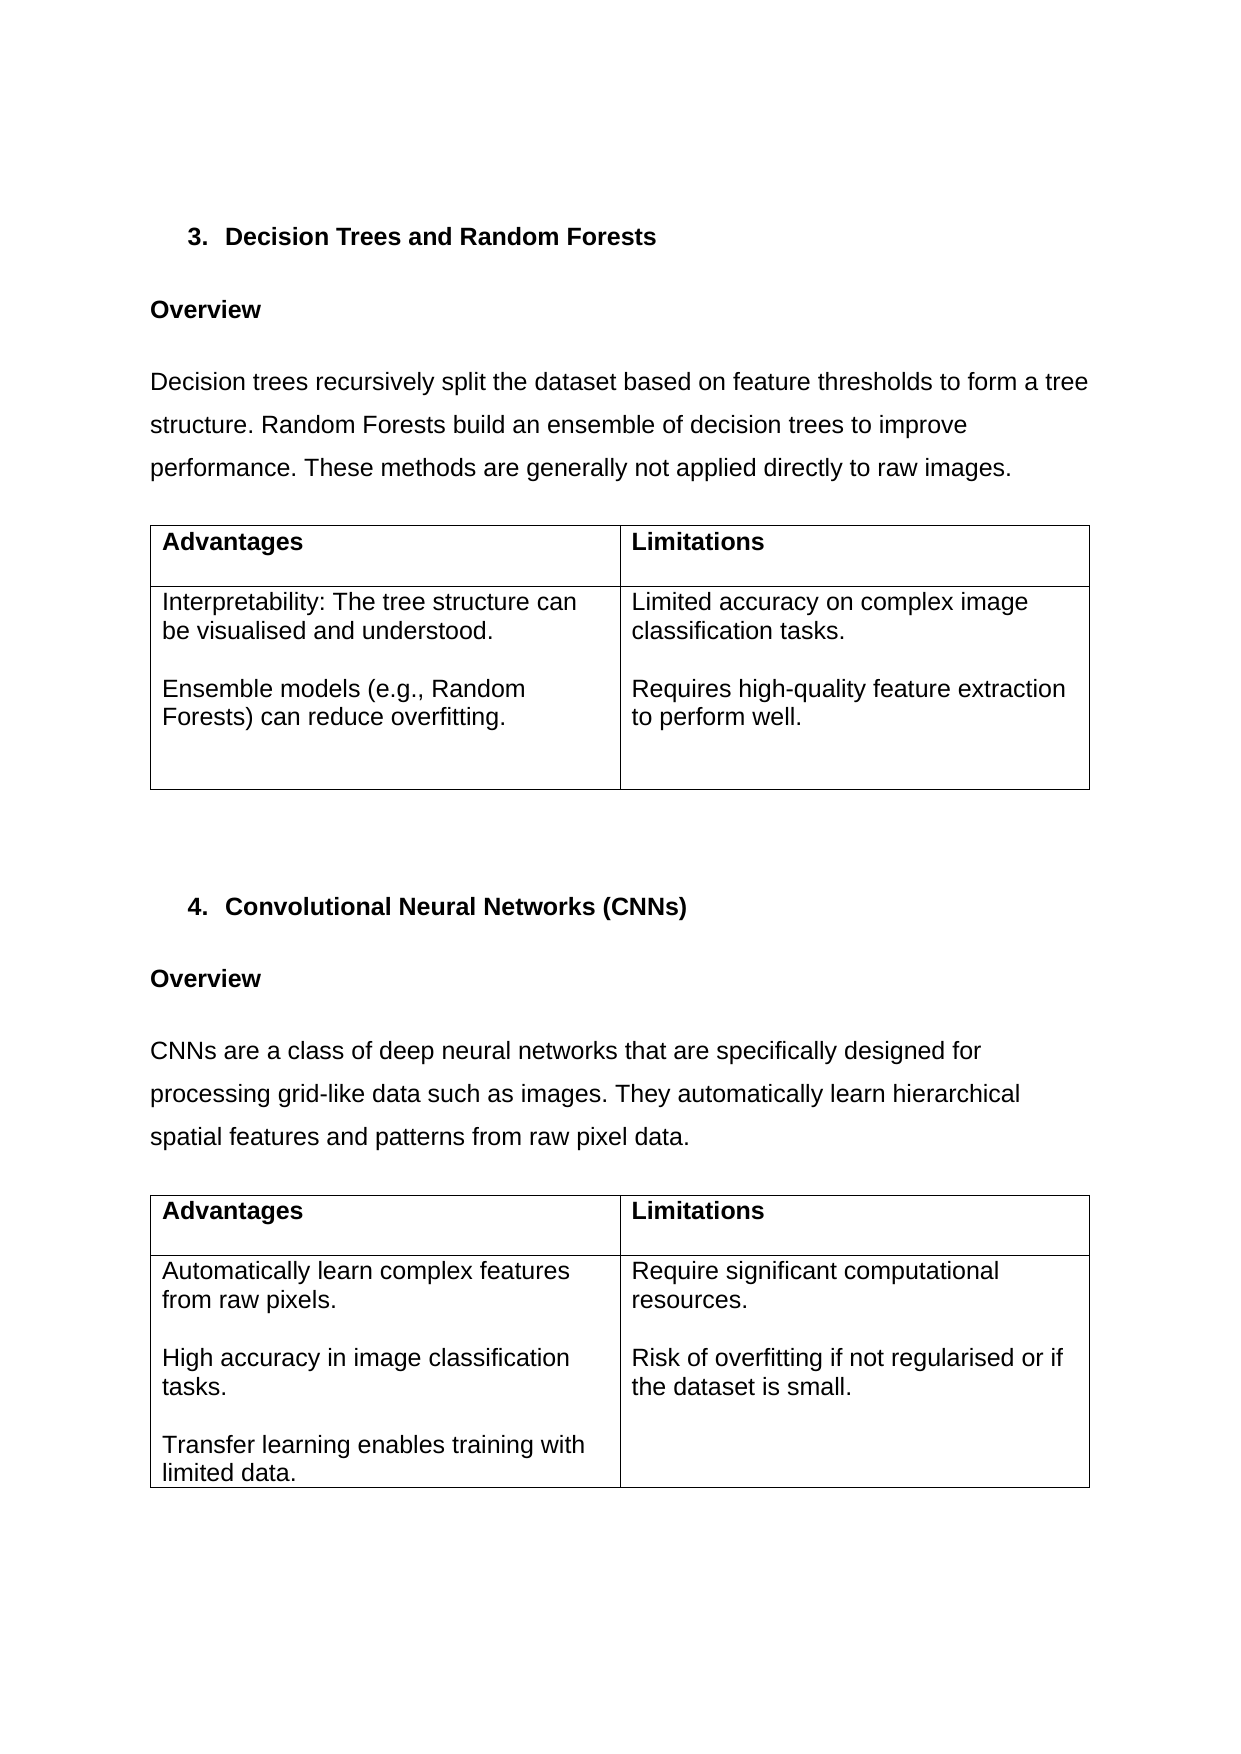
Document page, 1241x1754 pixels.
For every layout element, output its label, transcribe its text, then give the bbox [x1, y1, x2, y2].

table_cell Limited accuracy on complex image classification tasks. Requires high-quality feature extraction to perform well. [621, 587, 1089, 789]
table_cell Interpretability: The tree structure can be visualised and understood. Ensemble models (e.g., Random Forests) can reduce overfitting. [151, 587, 620, 789]
text Decision trees recursively split the dataset based on feature thresholds to form a tree structure. Random Forests build an ensemble of decision trees to improve performance. These methods are generally not applied directly to raw images. [150, 367, 1090, 482]
table_header Advantages [151, 526, 620, 586]
text CNNs are a class of deep neural networks that are specifically designed for processing grid-like data such as images. They automatically learn hierarchical spatial features and patterns from raw pixel data. [150, 1036, 1090, 1151]
table_cell Automatically learn complex features from raw pixels. High accuracy in image classification tasks. Transfer learning enables training with limited data. [151, 1256, 620, 1487]
table_header Limitations [621, 1196, 1089, 1255]
text Overview [150, 294, 1090, 323]
text Overview [150, 964, 1090, 993]
table_header Advantages [151, 1196, 620, 1255]
list Convolutional Neural Networks (CNNs) [187, 892, 1090, 920]
list Decision Trees and Random Forests [187, 222, 1090, 251]
table_header Limitations [621, 526, 1089, 586]
table_cell Require significant computational resources. Risk of overfitting if not regularised or if the dataset is small. [621, 1256, 1089, 1487]
